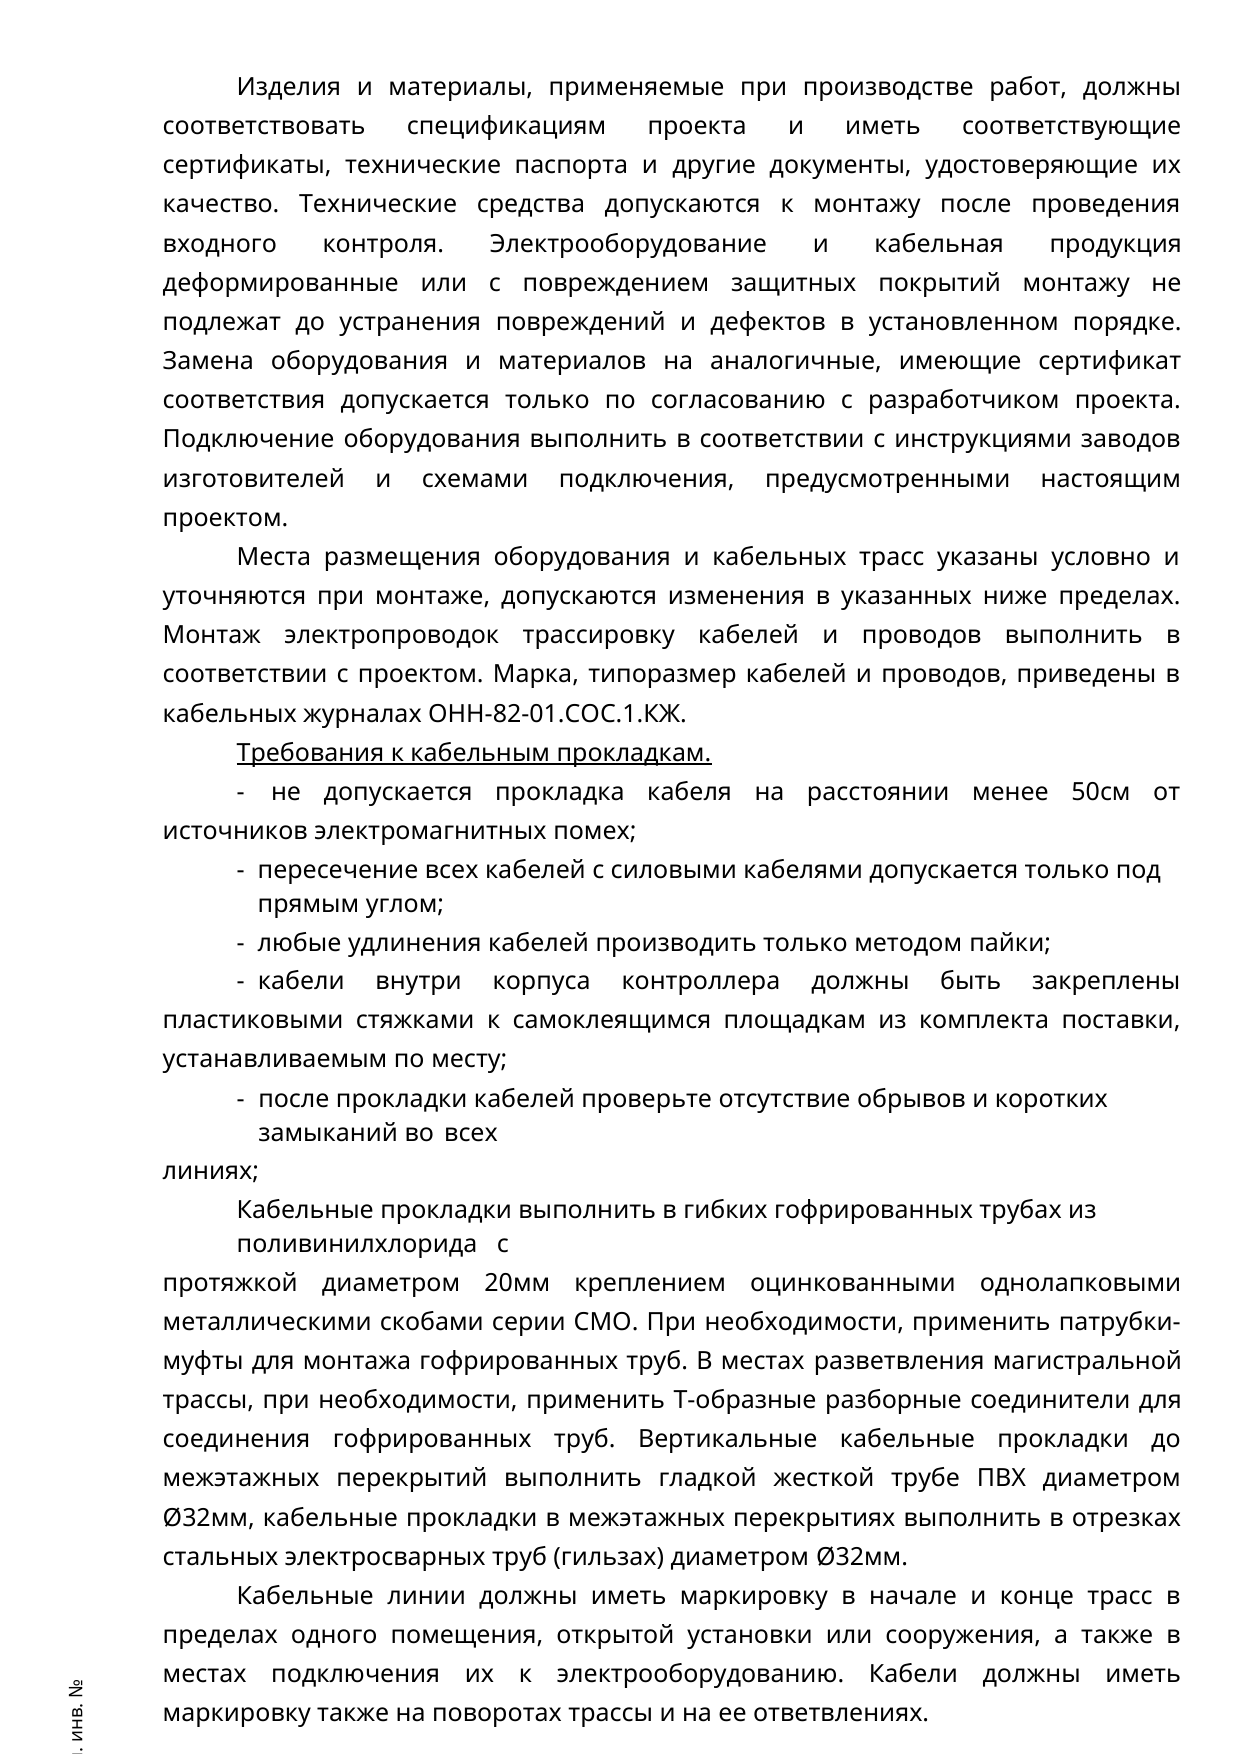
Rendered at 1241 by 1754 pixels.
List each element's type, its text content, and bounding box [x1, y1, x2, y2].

list после прокладки кабелей проверьте отсутствие обрывов и коротких замыканий во всех [236, 1080, 1194, 1148]
text Требования к кабельным прокладкам. [236, 734, 1194, 769]
list не допускается прокладка кабеля на расстоянии менее 50см от источников электромагнитных помех; [162, 773, 1181, 846]
text Изделия и материалы, применяемые при производстве работ, должны соответствовать спецификациям проекта и иметь соответствующие сертификаты, технические паспорта и другие документы, удостоверяющие их качество. Технические средства допускаются к монтажу после проведения входного контроля. Электрооборудование и кабельная продукция деформированные или с повреждением защитных покрытий монтажу не подлежат до устранения повреждений и дефектов в установленном порядке. Замена оборудования и материалов на аналогичные, имеющие сертификат соответствия допускается только по согласованию с разработчиком проекта. Подключение оборудования выполнить в соответствии с инструкциями заводов изготовителей и схемами подключения, предусмотренными настоящим проектом. [162, 69, 1182, 533]
text протяжкой диаметром 20мм креплением оцинкованными однолапковыми металлическими скобами серии СМО. При необходимости, применить патрубки-муфты для монтажа гофрированных труб. В местах разветвления магистральной трассы, при необходимости, применить Т-образные разборные соединители для соединения гофрированных труб. Вертикальные кабельные прокладки до межэтажных перекрытий выполнить гладкой жесткой трубе ПВХ диаметром Ø32мм, кабельные прокладки в межэтажных перекрытиях выполнить в отрезках стальных электросварных труб (гильзах) диаметром Ø32мм. [162, 1264, 1182, 1572]
list кабели внутри корпуса контроллера должны быть закреплены пластиковыми стяжками к самоклеящимся площадкам из комплекта поставки, устанавливаемым по месту; [162, 963, 1181, 1075]
text Кабельные прокладки выполнить в гибких гофрированных трубах из поливинилхлорида с [236, 1192, 1194, 1260]
text Места размещения оборудования и кабельных трасс указаны условно и уточняются при монтаже, допускаются изменения в указанных ниже пределах. Монтаж электропроводок трассировку кабелей и проводов выполнить в соответствии с проектом. Марка, типоразмер кабелей и проводов, приведены в кабельных журналах ОНН-82-01.СОС.1.КЖ. [162, 539, 1181, 729]
text линиях; [162, 1153, 1194, 1187]
list пересечение всех кабелей с силовыми кабелями допускается только под прямым углом; [236, 852, 1194, 920]
list любые удлинения кабелей производить только методом пайки; [236, 924, 1194, 958]
text Кабельные линии должны иметь маркировку в начале и конце трасс в пределах одного помещения, открытой установки или сооружения, а также в местах подключения их к электрооборудованию. Кабели должны иметь маркировку также на поворотах трассы и на ее ответвлениях. [162, 1578, 1182, 1729]
